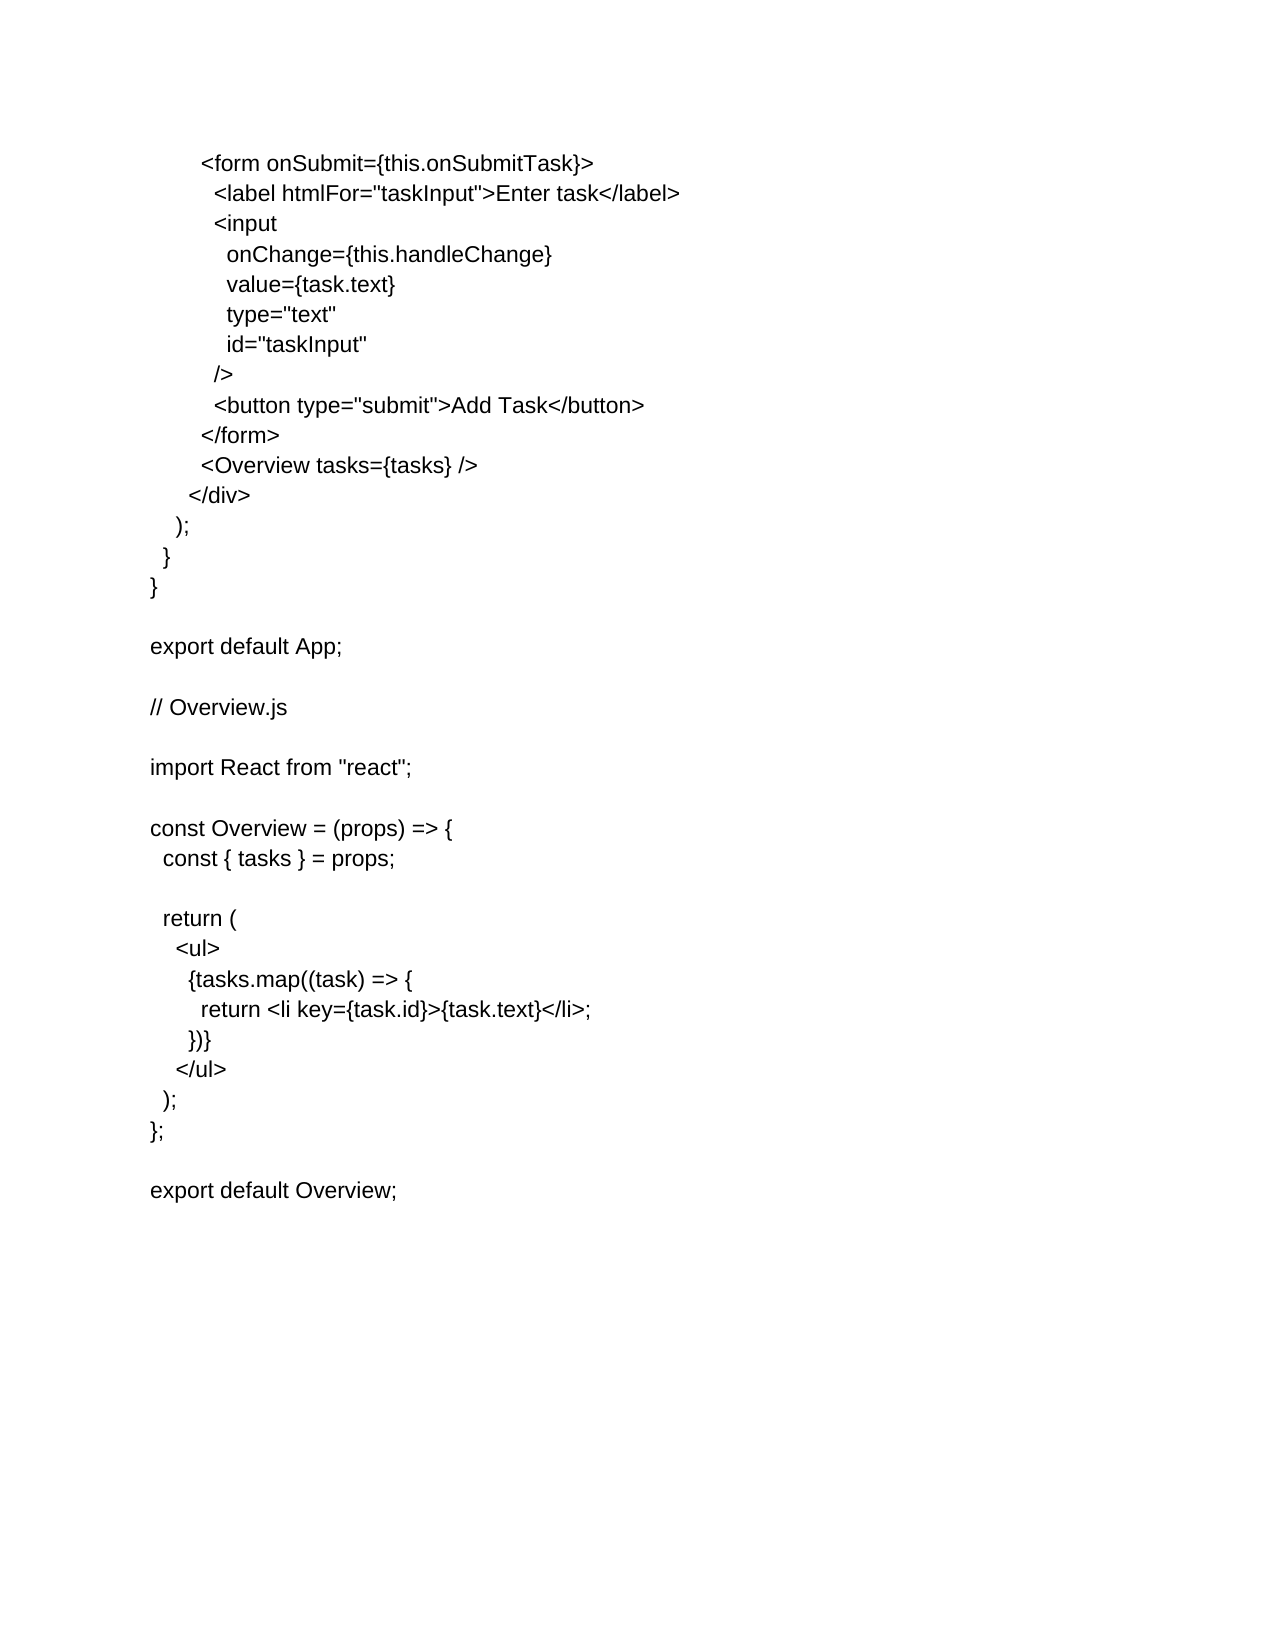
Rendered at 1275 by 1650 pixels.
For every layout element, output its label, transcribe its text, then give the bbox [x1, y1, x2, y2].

text type="text" [150, 301, 1125, 327]
text import React from "react"; [150, 754, 1125, 781]
text const Overview = (props) => { [150, 814, 1125, 841]
text id="taskInput" [150, 331, 1125, 358]
text return ( [150, 905, 1125, 932]
text const { tasks } = props; [150, 845, 1125, 871]
text } [150, 573, 1125, 599]
text </div> [150, 482, 1125, 509]
text <Overview tasks={tasks} /> [150, 452, 1125, 478]
text })} [150, 1026, 1125, 1052]
text return <li key={task.id}>{task.text}</li>; [150, 996, 1125, 1022]
text value={task.text} [150, 271, 1125, 297]
text </form> [150, 422, 1125, 448]
text </ul> [150, 1056, 1125, 1083]
text /> [150, 361, 1125, 388]
text export default App; [150, 633, 1125, 660]
text } [150, 543, 1125, 569]
text // Overview.js [150, 694, 1125, 720]
text <label htmlFor="taskInput">Enter task</label> [150, 180, 1125, 207]
text <input [150, 210, 1125, 237]
text }; [150, 1117, 1125, 1143]
text <button type="submit">Add Task</button> [150, 392, 1125, 418]
text export default Overview; [150, 1177, 1125, 1203]
text <form onSubmit={this.onSubmitTask}> [150, 150, 1125, 176]
text ); [150, 1086, 1125, 1113]
text {tasks.map((task) => { [150, 966, 1125, 992]
text onChange={this.handleChange} [150, 241, 1125, 267]
text ); [150, 512, 1125, 539]
text <ul> [150, 935, 1125, 962]
